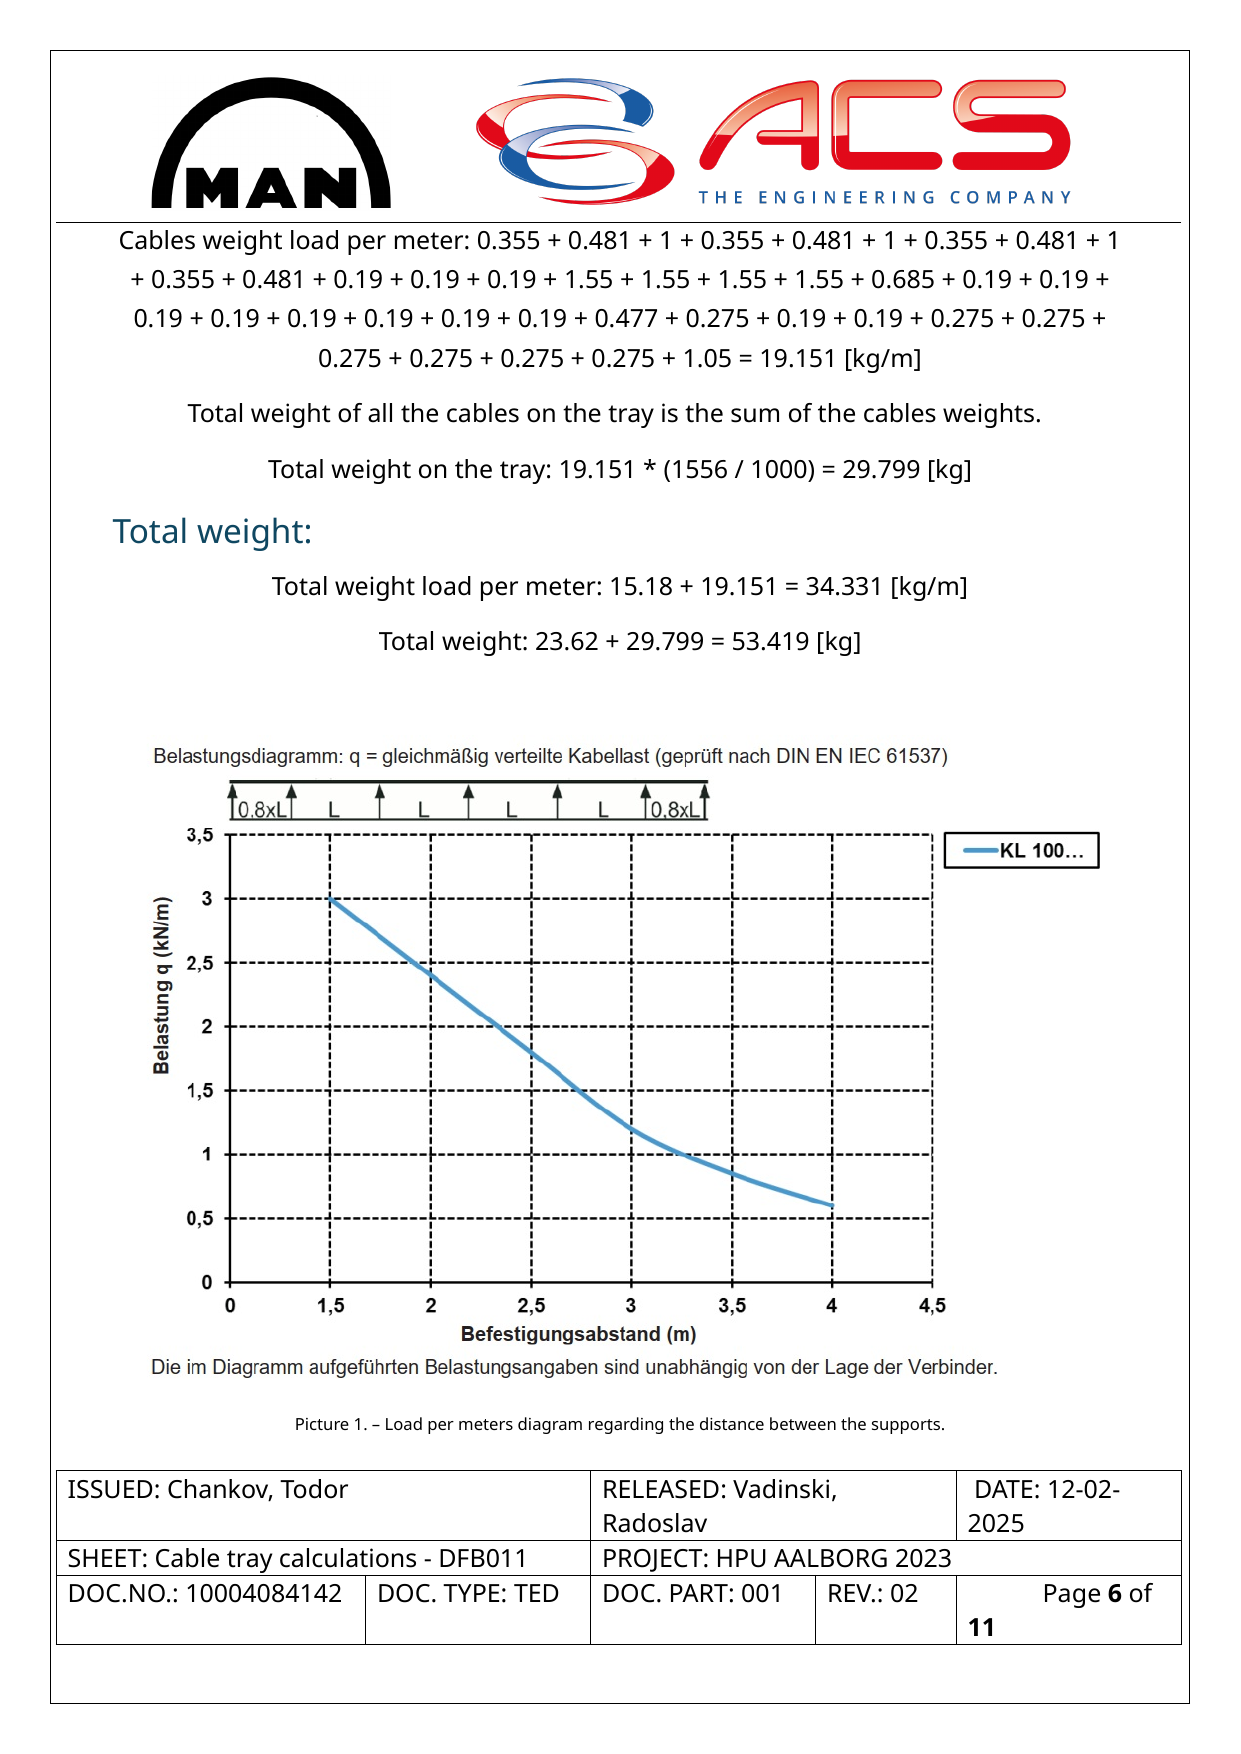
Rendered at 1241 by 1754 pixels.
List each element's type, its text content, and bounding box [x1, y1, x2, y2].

text Cables weight load per meter: 0.355 + 0.481 + 1 + 0.355 + 0.481 + 1 + 0.355 + 0.481 + 1 + 0.355 + 0.481 + 0.19 + 0.19 + 0.19 + 1.55 + 1.55 + 1.55 + 1.55 + 0.685 + 0.19 + 0.19 + 0.19 + 0.19 + 0.19 + 0.19 + 0.19 + 0.19 + 0.477 + 0.275 + 0.19 + 0.19 + 0.275 + 0.275 + 0.275 + 0.275 + 0.275 + 0.275 + 1.05 = 19.151 [kg/m] [112, 223, 1128, 374]
text Picture 1. – Load per meters diagram regarding the distance between the supports. [112, 1412, 1128, 1435]
text Total weight load per meter: 15.18 + 19.151 = 34.331 [kg/m] [112, 568, 1128, 602]
text Total weight on the tray: 19.151 * (1556 / 1000) = 29.799 [kg] [112, 452, 1128, 486]
text Total weight of all the cables on the tray is the sum of the cables weights. [112, 396, 1128, 430]
picture [475, 75, 1086, 211]
picture [151, 75, 391, 211]
subtitle Total weight: [112, 508, 1128, 553]
text Total weight: 23.62 + 29.799 = 53.419 [kg] [112, 624, 1128, 658]
